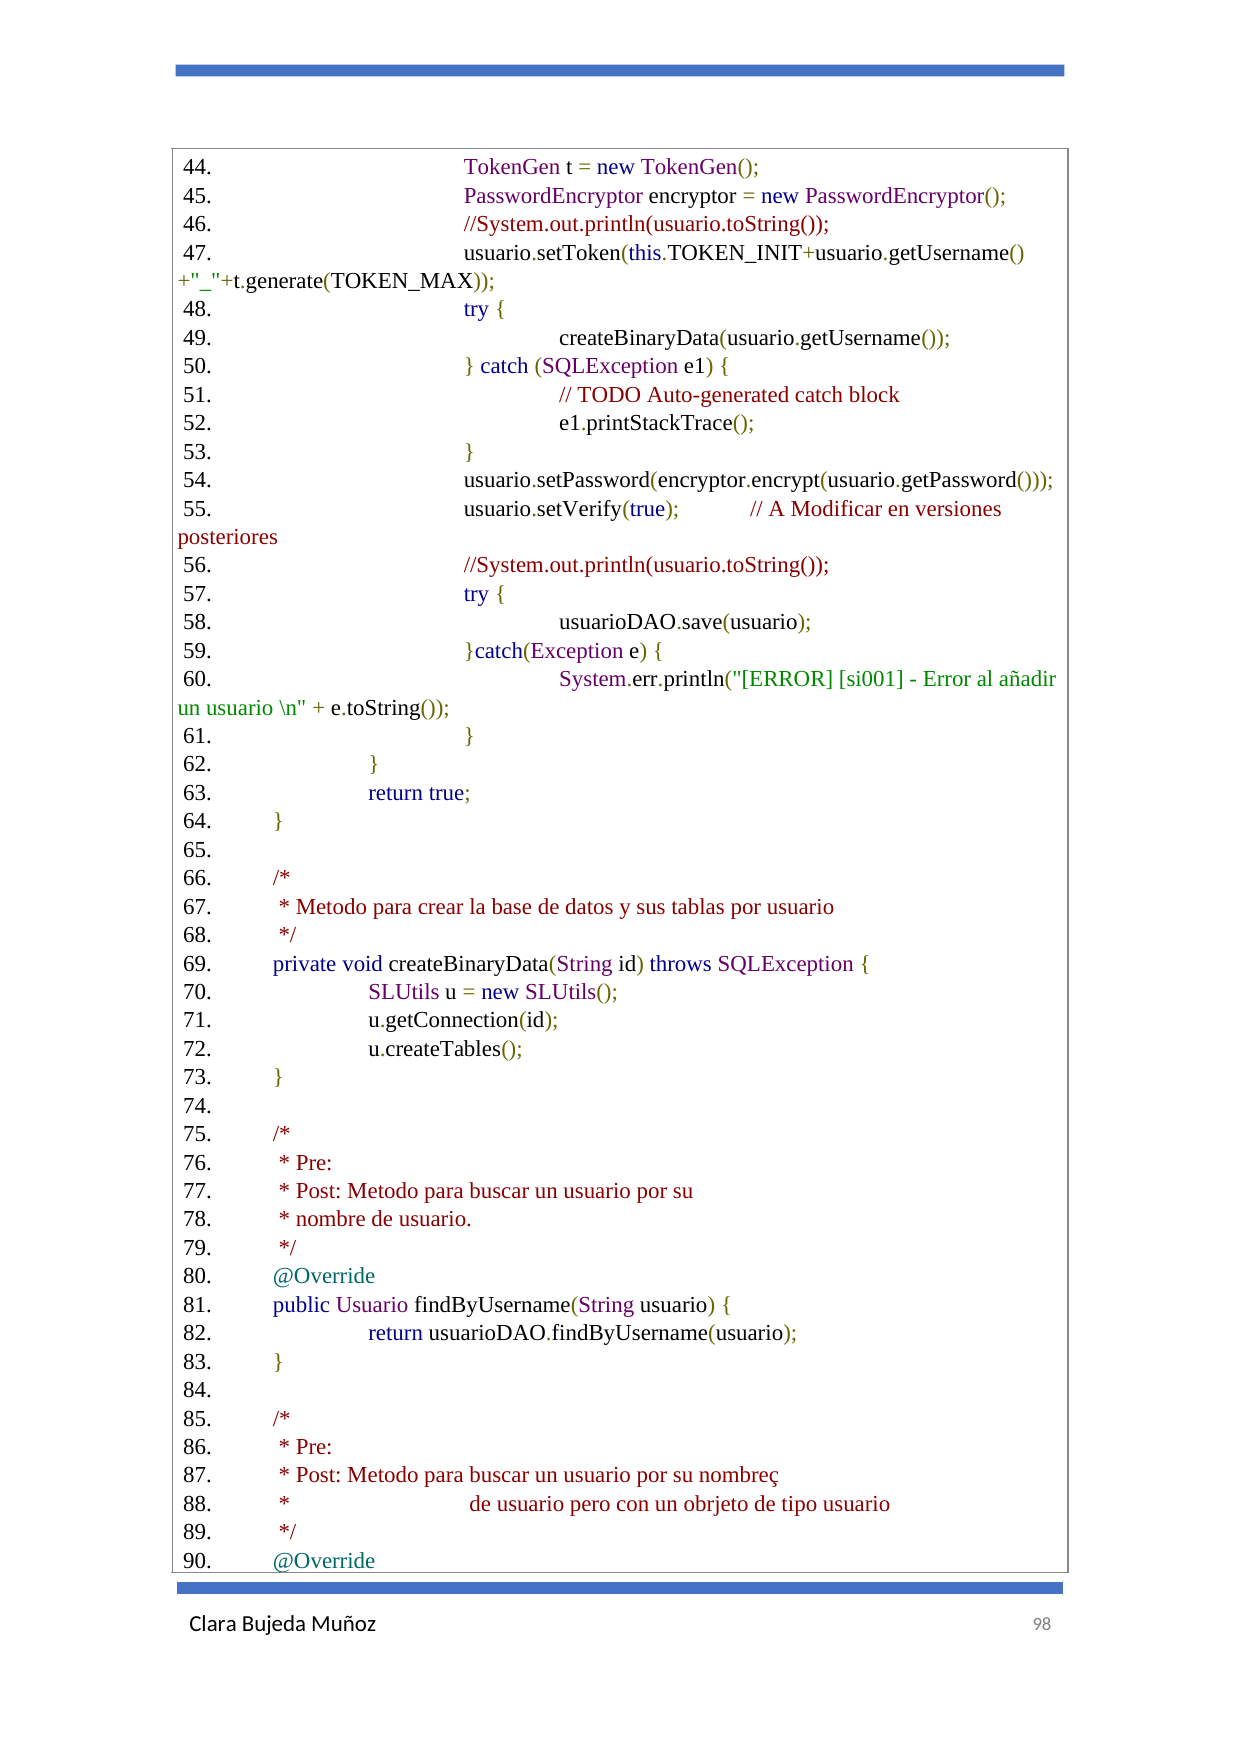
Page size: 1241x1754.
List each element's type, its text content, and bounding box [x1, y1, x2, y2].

text 70. SLUtils u = new SLUtils(); [173, 972, 1067, 1001]
text 51. // TODO Auto-generated catch block [173, 375, 1067, 403]
text 71. u.getConnection(id); [173, 1001, 1067, 1029]
text 80. @Override [173, 1257, 1067, 1285]
text 58. usuarioDAO.save(usuario); [173, 603, 1067, 631]
text 55. usuario.setVerify(true); // A Modificar en versiones posteriores [173, 489, 1067, 546]
text 59. }catch(Exception e) { [173, 631, 1067, 659]
text 54. usuario.setPassword(encryptor.encrypt(usuario.getPassword())); [173, 460, 1067, 489]
text 68. */ [173, 915, 1067, 944]
text 62. } [173, 745, 1067, 773]
text 81. public Usuario findByUsername(String usuario) { [173, 1285, 1067, 1313]
text 61. } [173, 716, 1067, 745]
text 87. * Post: Metodo para buscar un usuario por su nombreç [173, 1456, 1067, 1484]
text 52. e1.printStackTrace(); [173, 403, 1067, 432]
text 86. * Pre: [173, 1427, 1067, 1456]
text 44. TokenGen t = new TokenGen(); [173, 149, 1067, 176]
text 69. private void createBinaryData(String id) throws SQLException { [173, 944, 1067, 972]
text 50. } catch (SQLException e1) { [173, 347, 1067, 375]
text 47. usuario.setToken(this.TOKEN_INIT+usuario.getUsername()+"_"+t.generate(TOKEN_MAX)); [173, 233, 1067, 290]
text 72. u.createTables(); [173, 1029, 1067, 1058]
text 49. createBinaryData(usuario.getUsername()); [173, 318, 1067, 347]
text 88. * de usuario pero con un obrjeto de tipo usuario [173, 1484, 1067, 1513]
text 82. return usuarioDAO.findByUsername(usuario); [173, 1313, 1067, 1342]
text 77. * Post: Metodo para buscar un usuario por su [173, 1171, 1067, 1200]
text 57. try { [173, 574, 1067, 603]
text 79. */ [173, 1228, 1067, 1257]
text 67. * Metodo para crear la base de datos y sus tablas por usuario [173, 887, 1067, 915]
text 89. */ [173, 1513, 1067, 1541]
text 65. [173, 830, 1067, 858]
text 66. /* [173, 858, 1067, 887]
text 90. @Override [173, 1541, 1067, 1572]
text 73. } [173, 1058, 1067, 1086]
text 64. } [173, 802, 1067, 830]
text 78. * nombre de usuario. [173, 1200, 1067, 1228]
text 84. [173, 1370, 1067, 1399]
text 75. /* [173, 1114, 1067, 1143]
text 76. * Pre: [173, 1143, 1067, 1171]
text 74. [173, 1086, 1067, 1114]
text 83. } [173, 1342, 1067, 1370]
text 46. //System.out.println(usuario.toString()); [173, 204, 1067, 233]
text 56. //System.out.println(usuario.toString()); [173, 546, 1067, 574]
text 53. } [173, 432, 1067, 460]
text 45. PasswordEncryptor encryptor = new PasswordEncryptor(); [173, 176, 1067, 204]
text 60. System.err.println("[ERROR] [si001] - Error al añadir un usuario \n" + e.toString()); [173, 659, 1067, 716]
text 85. /* [173, 1399, 1067, 1427]
text 63. return true; [173, 773, 1067, 802]
text 48. try { [173, 290, 1067, 318]
